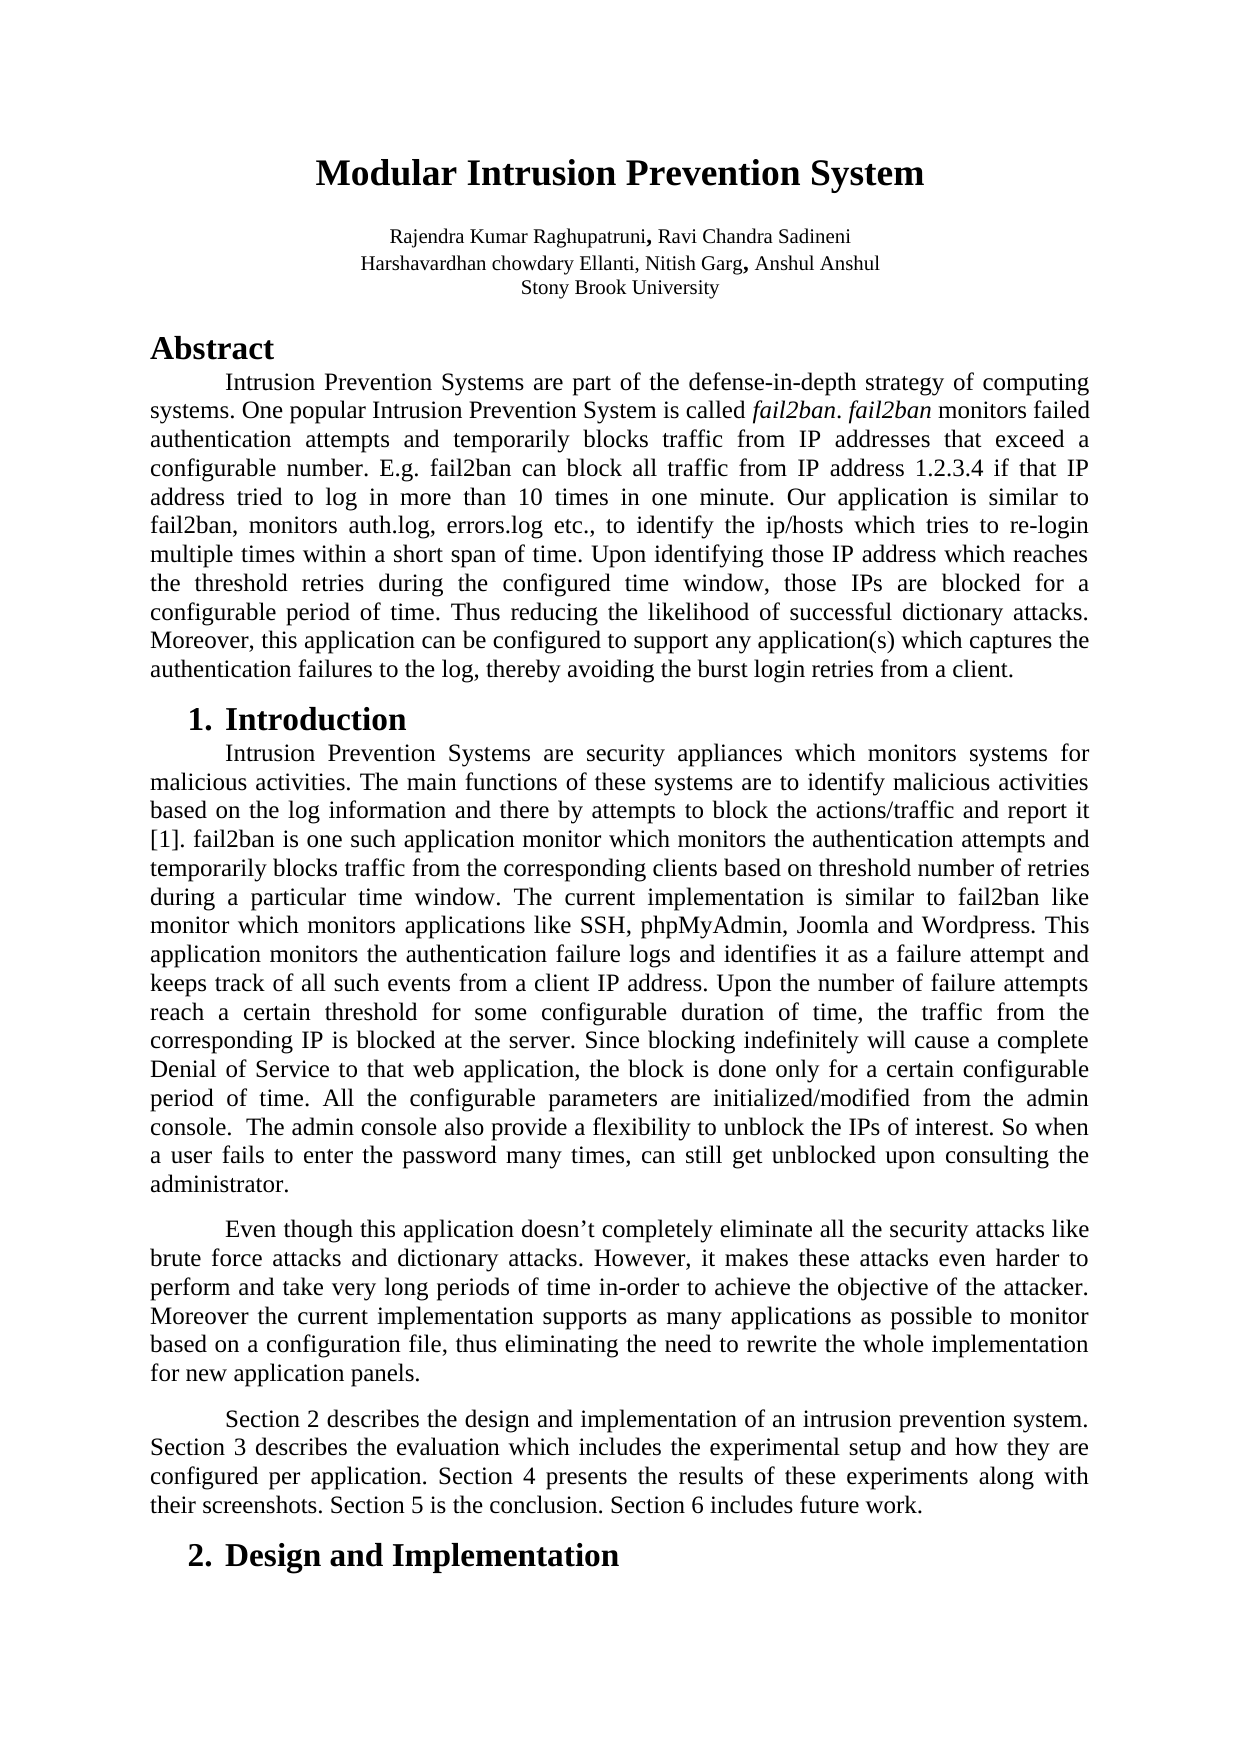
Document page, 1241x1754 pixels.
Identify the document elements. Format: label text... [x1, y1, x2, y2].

text Harshavardhan chowdary Ellanti, Nitish Garg, Anshul Anshul [150, 249, 1090, 275]
text Section 2 describes the design and implementation of an intrusion prevention system. Section 3 describes the evaluation which includes the experimental setup and how they are configured per application. Section 4 presents the results of these experiments along with their screenshots. Section 5 is the conclusion. Section 6 includes future work. [150, 1404, 1090, 1519]
subtitle Design and Implementation [187, 1535, 1090, 1574]
text Intrusion Prevention Systems are part of the defense-in-depth strategy of computing systems. One popular Intrusion Prevention System is called fail2ban. fail2ban monitors failed authentication attempts and temporarily blocks traffic from IP addresses that exceed a configurable number. E.g. fail2ban can block all traffic from IP address 1.2.3.4 if that IP address tried to log in more than 10 times in one minute. Our application is similar to fail2ban, monitors auth.log, errors.log etc., to identify the ip/hosts which tries to re-login multiple times within a short span of time. Upon identifying those IP address which reaches the threshold retries during the configured time window, those IPs are blocked for a configurable period of time. Thus reducing the likelihood of successful dictionary attacks. Moreover, this application can be configured to support any application(s) which captures the authentication failures to the log, thereby avoiding the burst login retries from a client. [150, 367, 1090, 683]
text Rajendra Kumar Raghupatruni, Ravi Chandra Sadineni [150, 222, 1090, 249]
text Modular Intrusion Prevention System [150, 150, 1090, 193]
subtitle Abstract [150, 328, 1090, 367]
text Intrusion Prevention Systems are security appliances which monitors systems for malicious activities. The main functions of these systems are to identify malicious activities based on the log information and there by attempts to block the actions/traffic and report it [1]. fail2ban is one such application monitor which monitors the authentication attempts and temporarily blocks traffic from the corresponding clients based on threshold number of retries during a particular time window. The current implementation is similar to fail2ban like monitor which monitors applications like SSH, phpMyAdmin, Joomla and Wordpress. This application monitors the authentication failure logs and identifies it as a failure attempt and keeps track of all such events from a client IP address. Upon the number of failure attempts reach a certain threshold for some configurable duration of time, the traffic from the corresponding IP is blocked at the server. Since blocking indefinitely will cause a complete Denial of Service to that web application, the block is done only for a certain configurable period of time. All the configurable parameters are initialized/modified from the admin console. The admin console also provide a flexibility to unblock the IPs of interest. So when a user fails to enter the password many times, can still get unblocked upon consulting the administrator. [150, 738, 1090, 1198]
text Even though this application doesn’t completely eliminate all the security attacks like brute force attacks and dictionary attacks. However, it makes these attacks even harder to perform and take very long periods of time in-order to achieve the objective of the attacker. Moreover the current implementation supports as many applications as possible to monitor based on a configuration file, thus eliminating the need to rewrite the whole implementation for new application panels. [150, 1214, 1090, 1387]
subtitle Introduction [187, 699, 1090, 738]
text Stony Brook University [150, 275, 1090, 299]
